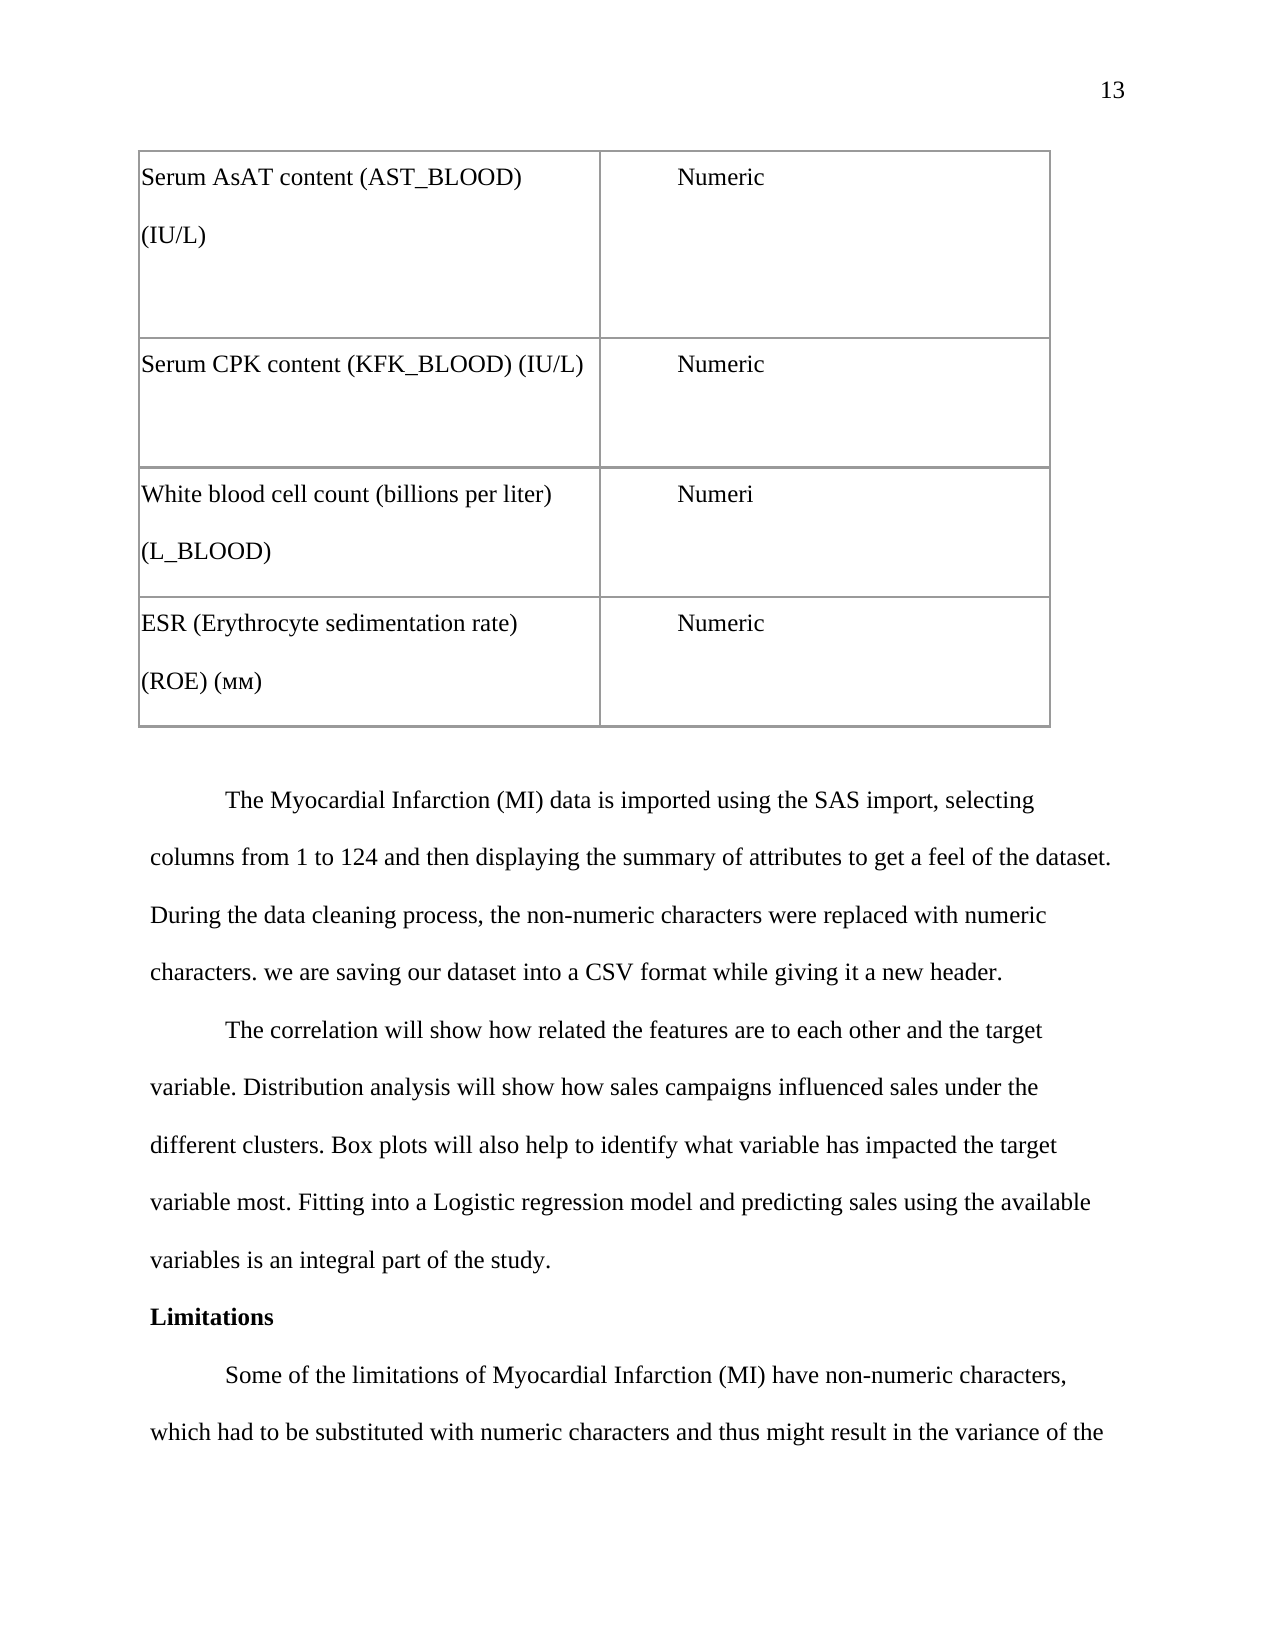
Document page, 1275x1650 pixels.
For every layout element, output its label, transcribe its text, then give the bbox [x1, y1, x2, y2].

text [150, 1360, 1125, 1446]
text The Myocardial Infarction (MI) data is imported using the SAS import, selecting columns from 1 to 124 and then displaying the summary of attributes to get a feel of the dataset. During the data cleaning process, the non-numeric characters were replaced with numeric characters. we are saving our dataset into a CSV format while giving it a new header. [150, 785, 1125, 986]
table_cell Numeric [601, 598, 1049, 725]
table_cell Numeric [601, 152, 1049, 337]
text The correlation will show how related the features are to each other and the target variable. Distribution analysis will show how sales campaigns influenced sales under the different clusters. Box plots will also help to identify what variable has impacted the target variable most. Fitting into a Logistic regression model and predicting sales using the available variables is an integral part of the study. [150, 1015, 1125, 1274]
table_cell ESR (Erythrocyte sedimentation rate) (ROE) (мм) [140, 598, 599, 725]
text Limitations [150, 1302, 1125, 1331]
table_cell Numeric [601, 339, 1049, 466]
table_cell Numeri [601, 469, 1049, 596]
table_cell Serum AsAT content (AST_BLOOD) (IU/L) [140, 152, 599, 337]
table_cell White blood cell count (billions per liter) (L_BLOOD) [140, 469, 599, 596]
table_cell Serum CPK content (KFK_BLOOD) (IU/L) [140, 339, 599, 466]
